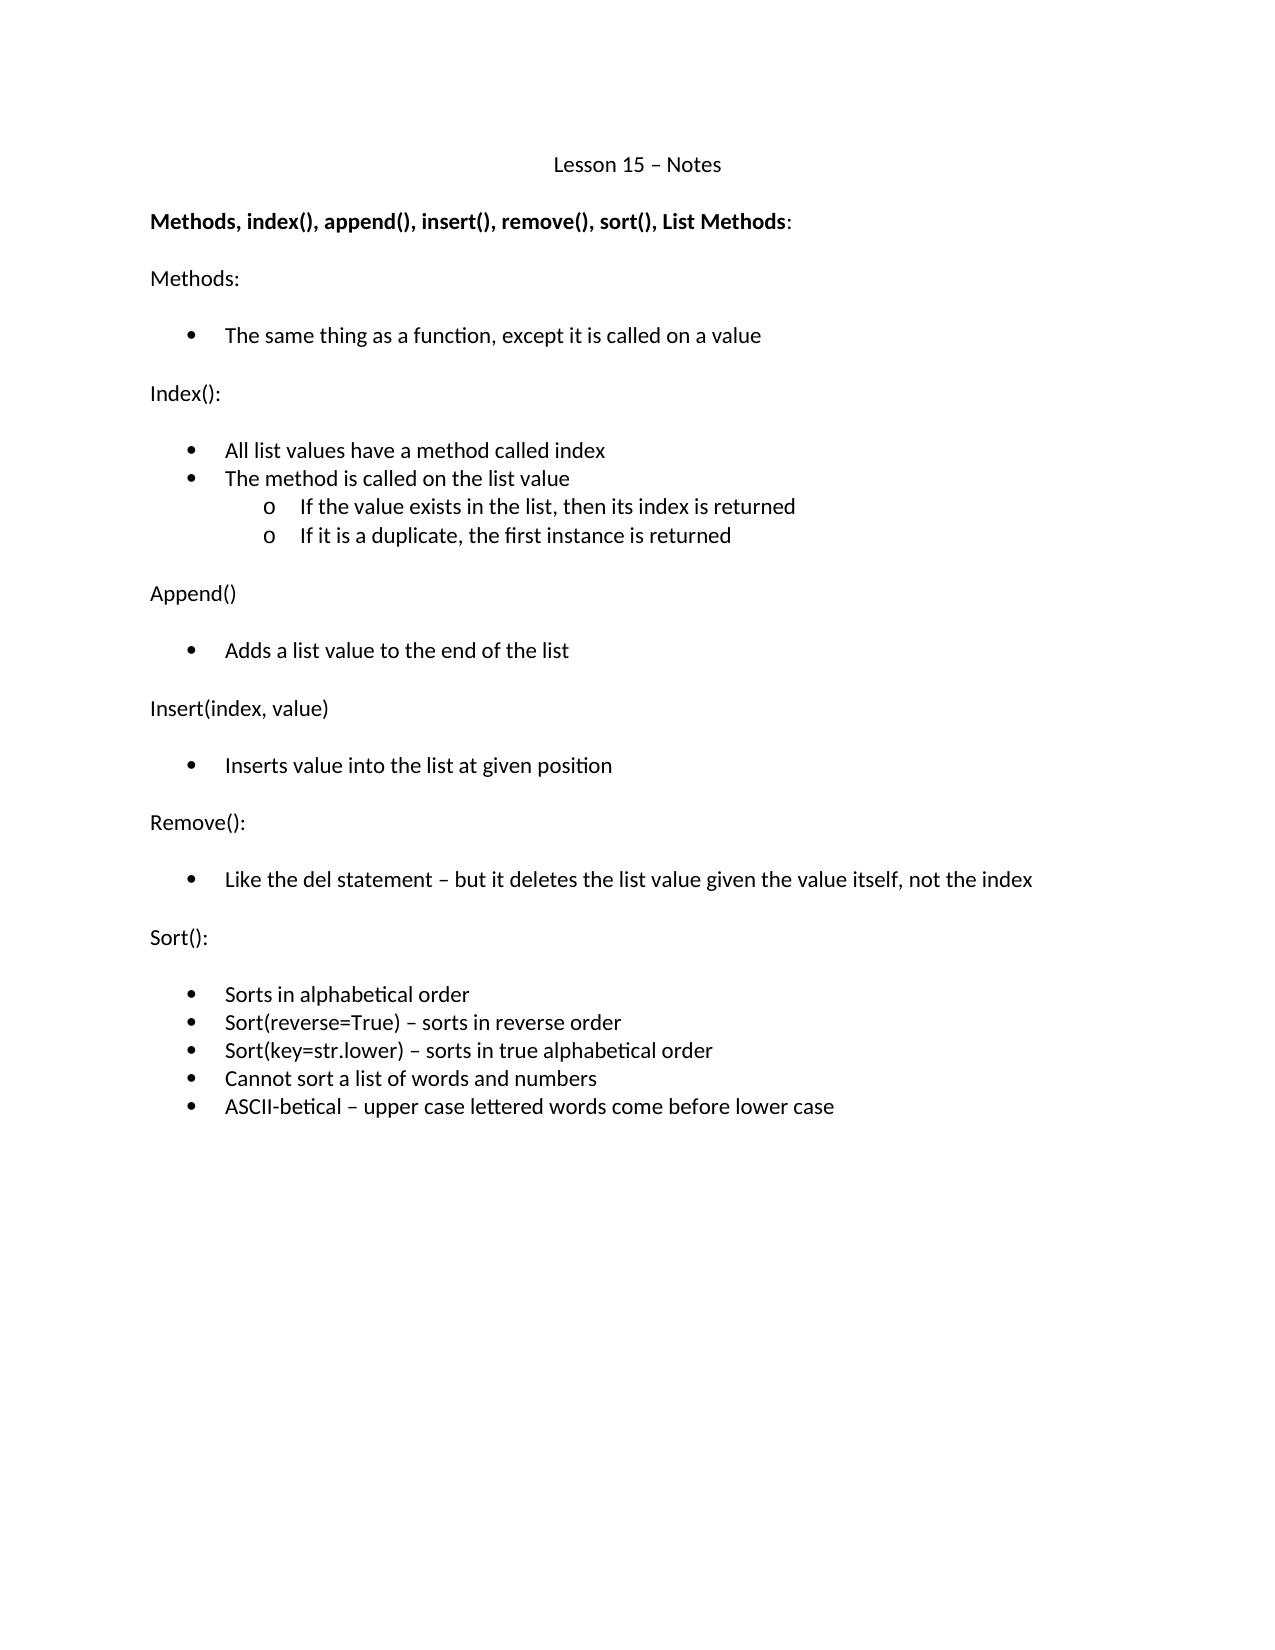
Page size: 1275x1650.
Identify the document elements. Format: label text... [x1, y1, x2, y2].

text Methods, index(), append(), insert(), remove(), sort(), List Methods: [150, 207, 1125, 235]
text Insert(index, value) [150, 694, 1125, 722]
list Sort(reverse=True) – sorts in reverse order [187, 1008, 1125, 1036]
text Lesson 15 – Notes [150, 150, 1125, 178]
list Cannot sort a list of words and numbers [187, 1064, 1125, 1092]
list If it is a duplicate, the first instance is returned [262, 521, 1125, 550]
list If the value exists in the list, then its index is returned [262, 492, 1125, 521]
list ASCII-betical – upper case lettered words come before lower case [187, 1092, 1125, 1120]
list Sort(key=str.lower) – sorts in true alphabetical order [187, 1036, 1125, 1064]
text Sort(): [150, 923, 1125, 951]
list Inserts value into the list at given position [187, 751, 1125, 779]
list Adds a list value to the end of the list [187, 637, 1125, 665]
list The method is called on the list value [187, 464, 1125, 492]
text Index(): [150, 379, 1125, 407]
text Methods: [150, 264, 1125, 292]
list Like the del statement – but it deletes the list value given the value itself, not the index [187, 865, 1125, 893]
list The same thing as a function, except it is called on a value [187, 322, 1125, 349]
list All list values have a method called index [187, 436, 1125, 464]
list Sorts in alphabetical order [187, 980, 1125, 1008]
text Remove(): [150, 808, 1125, 836]
text Append() [150, 579, 1125, 607]
